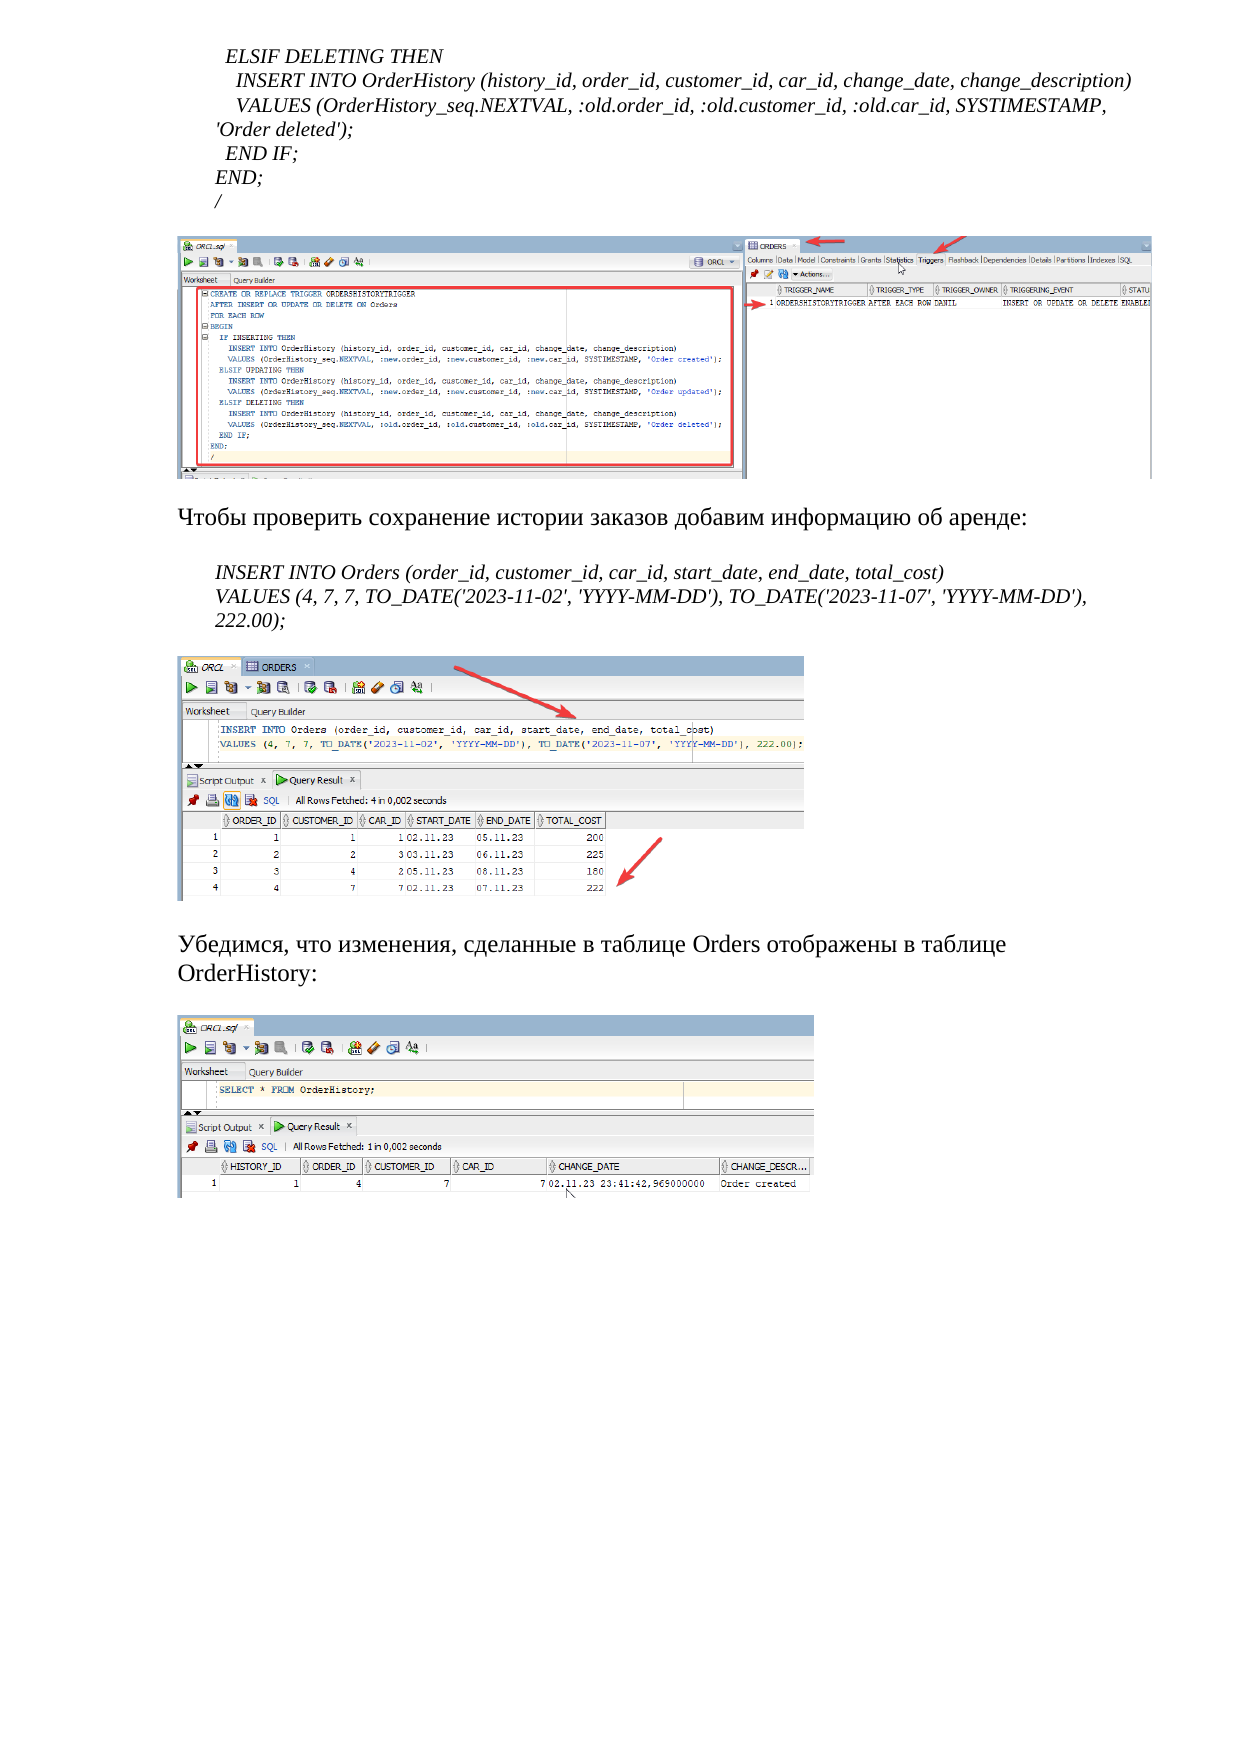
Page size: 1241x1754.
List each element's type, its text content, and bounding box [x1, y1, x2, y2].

text VALUES (OrderHistory_seq.NEXTVAL, :old.order_id, :old.customer_id, :old.car_id, SYSTIMESTAMP, 'Order deleted'); [215, 92, 1152, 141]
text VALUES (4, 7, 7, TO_DATE('2023-11-02', 'YYYY-MM-DD'), TO_DATE('2023-11-07', 'YYYY-MM-DD'), 222.00); [215, 584, 1152, 632]
text END IF; [215, 141, 1152, 165]
text Чтобы проверить сохранение истории заказов добавим информацию об аренде: [177, 502, 1152, 531]
picture [177, 656, 804, 901]
picture [177, 1015, 814, 1198]
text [215, 68, 1152, 92]
text ELSIF DELETING THEN [215, 44, 1152, 68]
text END; [215, 165, 1152, 189]
picture [177, 236, 1152, 479]
text INSERT INTO Orders (order_id, customer_id, car_id, start_date, end_date, total_cost) [215, 560, 1152, 584]
text / [215, 189, 1152, 213]
text Убедимся, что изменения, сделанные в таблице Orders отображены в таблице OrderHistory: [177, 929, 1152, 987]
